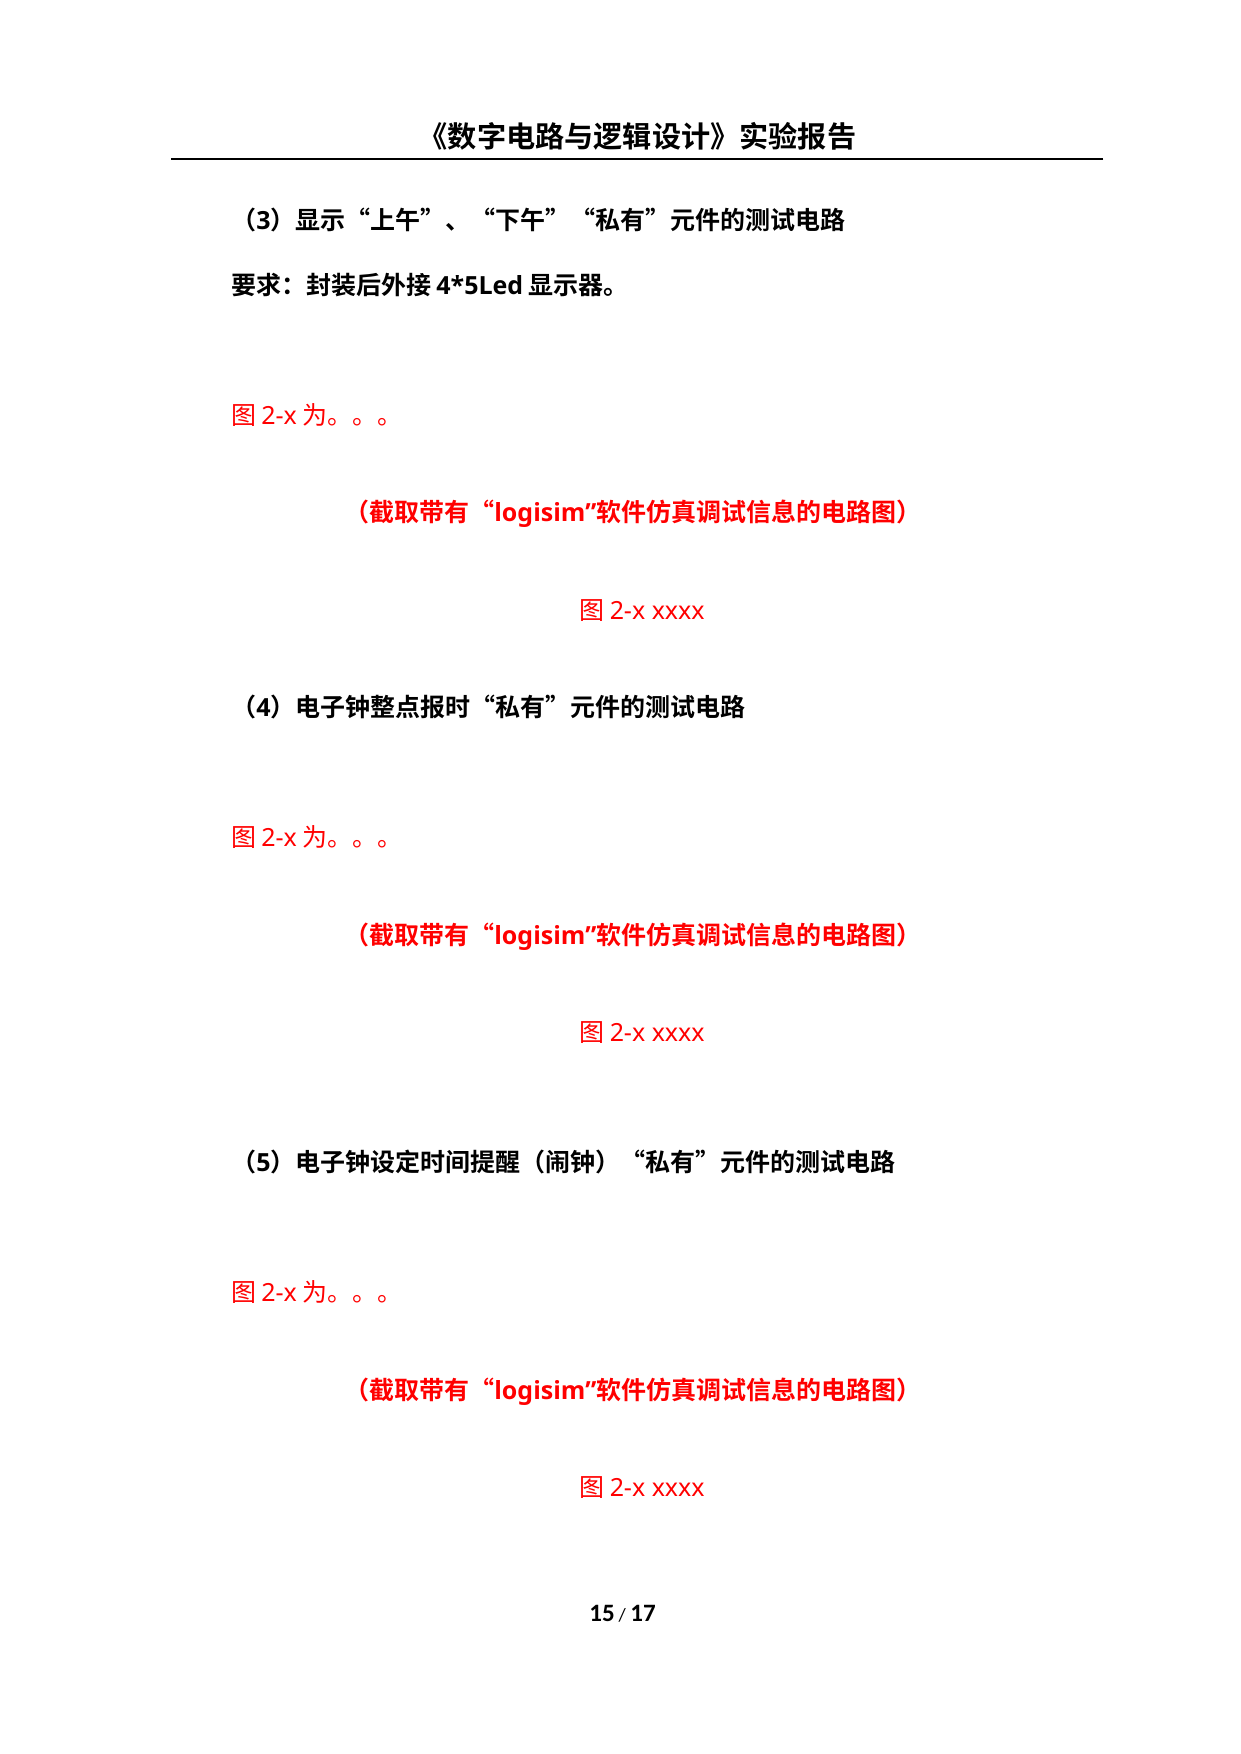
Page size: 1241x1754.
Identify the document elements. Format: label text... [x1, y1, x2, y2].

text （4）电子钟整点报时“私有”元件的测试电路 [187, 673, 1053, 738]
text （截取带有“logisim”软件仿真调试信息的电路图） [187, 478, 1053, 543]
text 图2-x为。。。 [231, 803, 1053, 868]
text 图2-x xxxx [231, 998, 1053, 1063]
text 图2-x为。。。 [231, 1258, 1053, 1323]
text （截取带有“logisim”软件仿真调试信息的电路图） [187, 901, 1053, 966]
text （5）电子钟设定时间提醒（闹钟）“私有”元件的测试电路 [187, 1128, 1053, 1193]
list （3）显示“上午”、“下午”“私有”元件的测试电路 [187, 186, 1053, 251]
text （截取带有“logisim”软件仿真调试信息的电路图） [187, 1356, 1053, 1421]
text 图2-x xxxx [231, 576, 1053, 641]
text 要求：封装后外接4*5Led显示器。 [187, 251, 1053, 316]
text 图2-x为。。。 [231, 381, 1053, 446]
text 图2-x xxxx [231, 1453, 1053, 1518]
